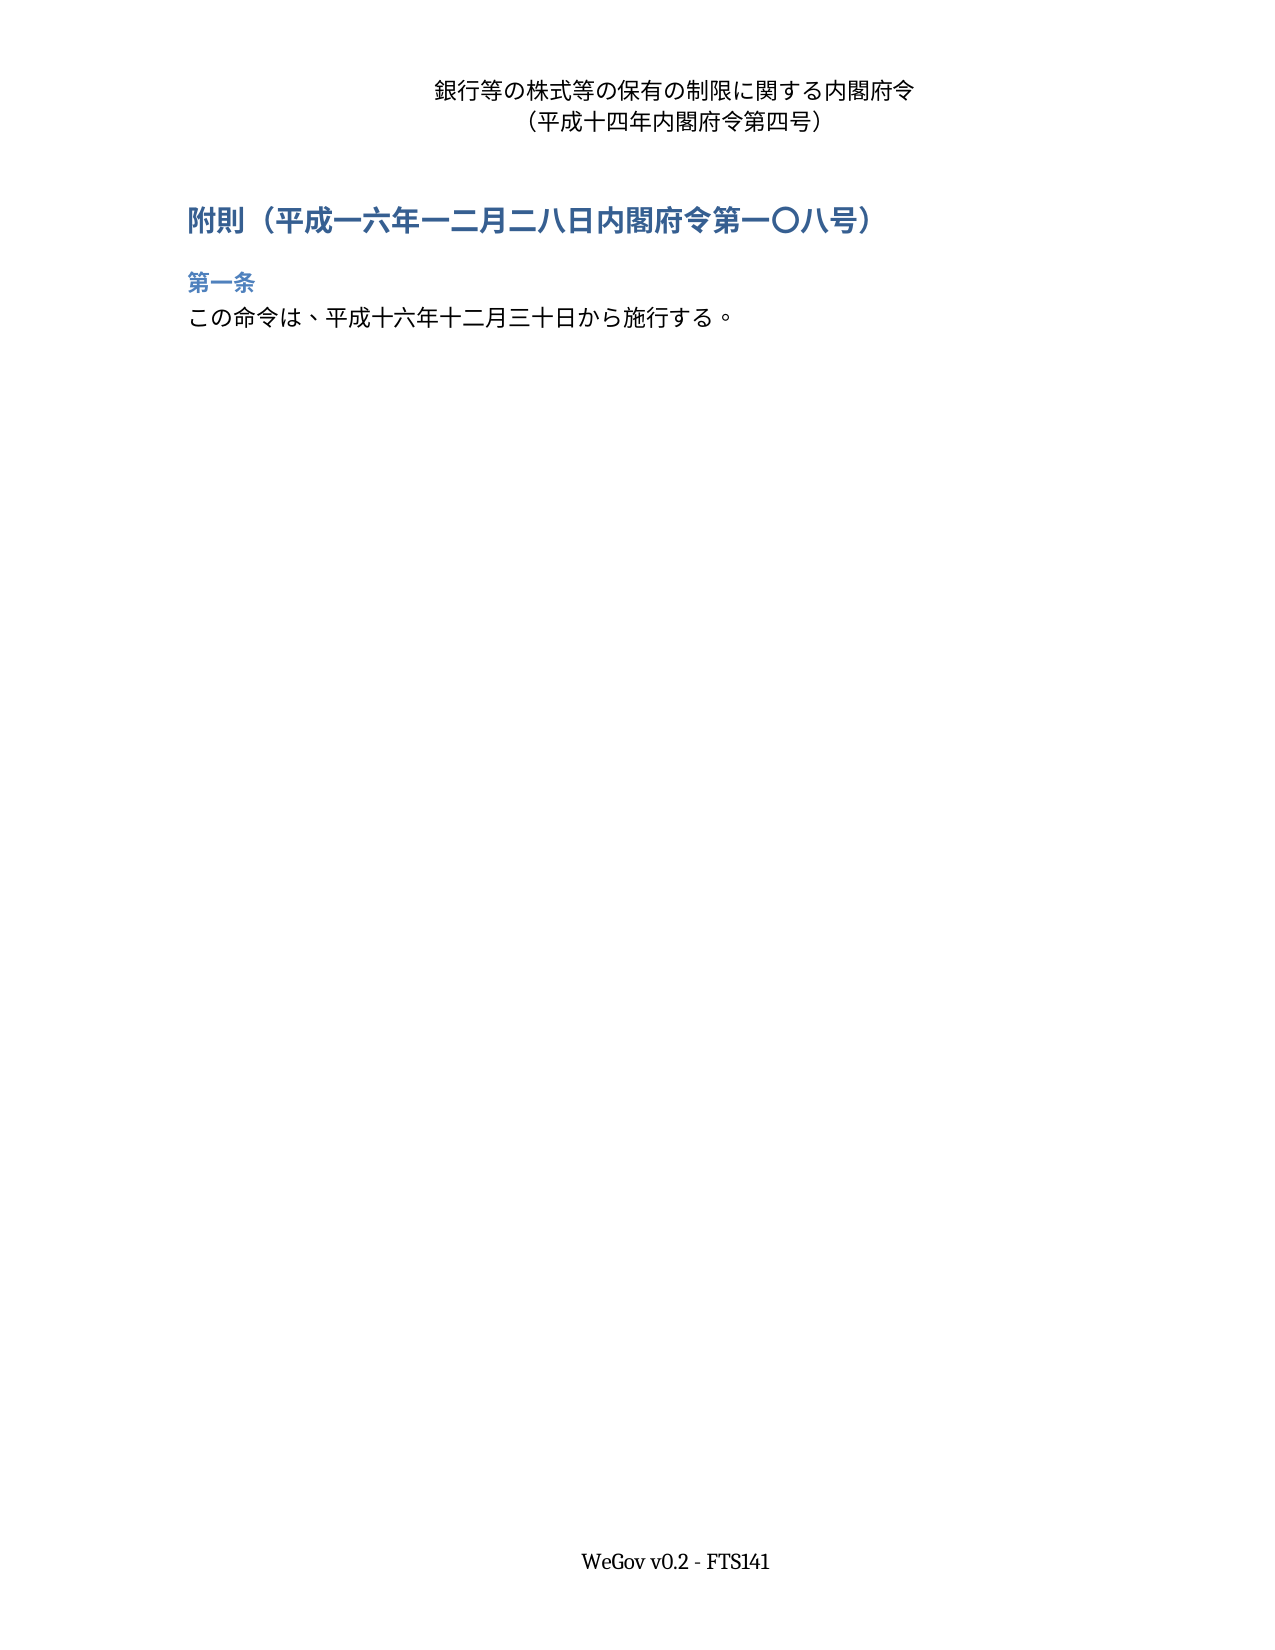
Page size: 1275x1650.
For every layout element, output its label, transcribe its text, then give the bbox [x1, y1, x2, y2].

text この命令は、平成十六年十二月三十日から施行する。 [187, 302, 1087, 334]
subtitle 附則（平成一六年一二月二八日内閣府令第一〇八号） [187, 200, 1087, 240]
subtitle 第一条 [187, 266, 1087, 298]
